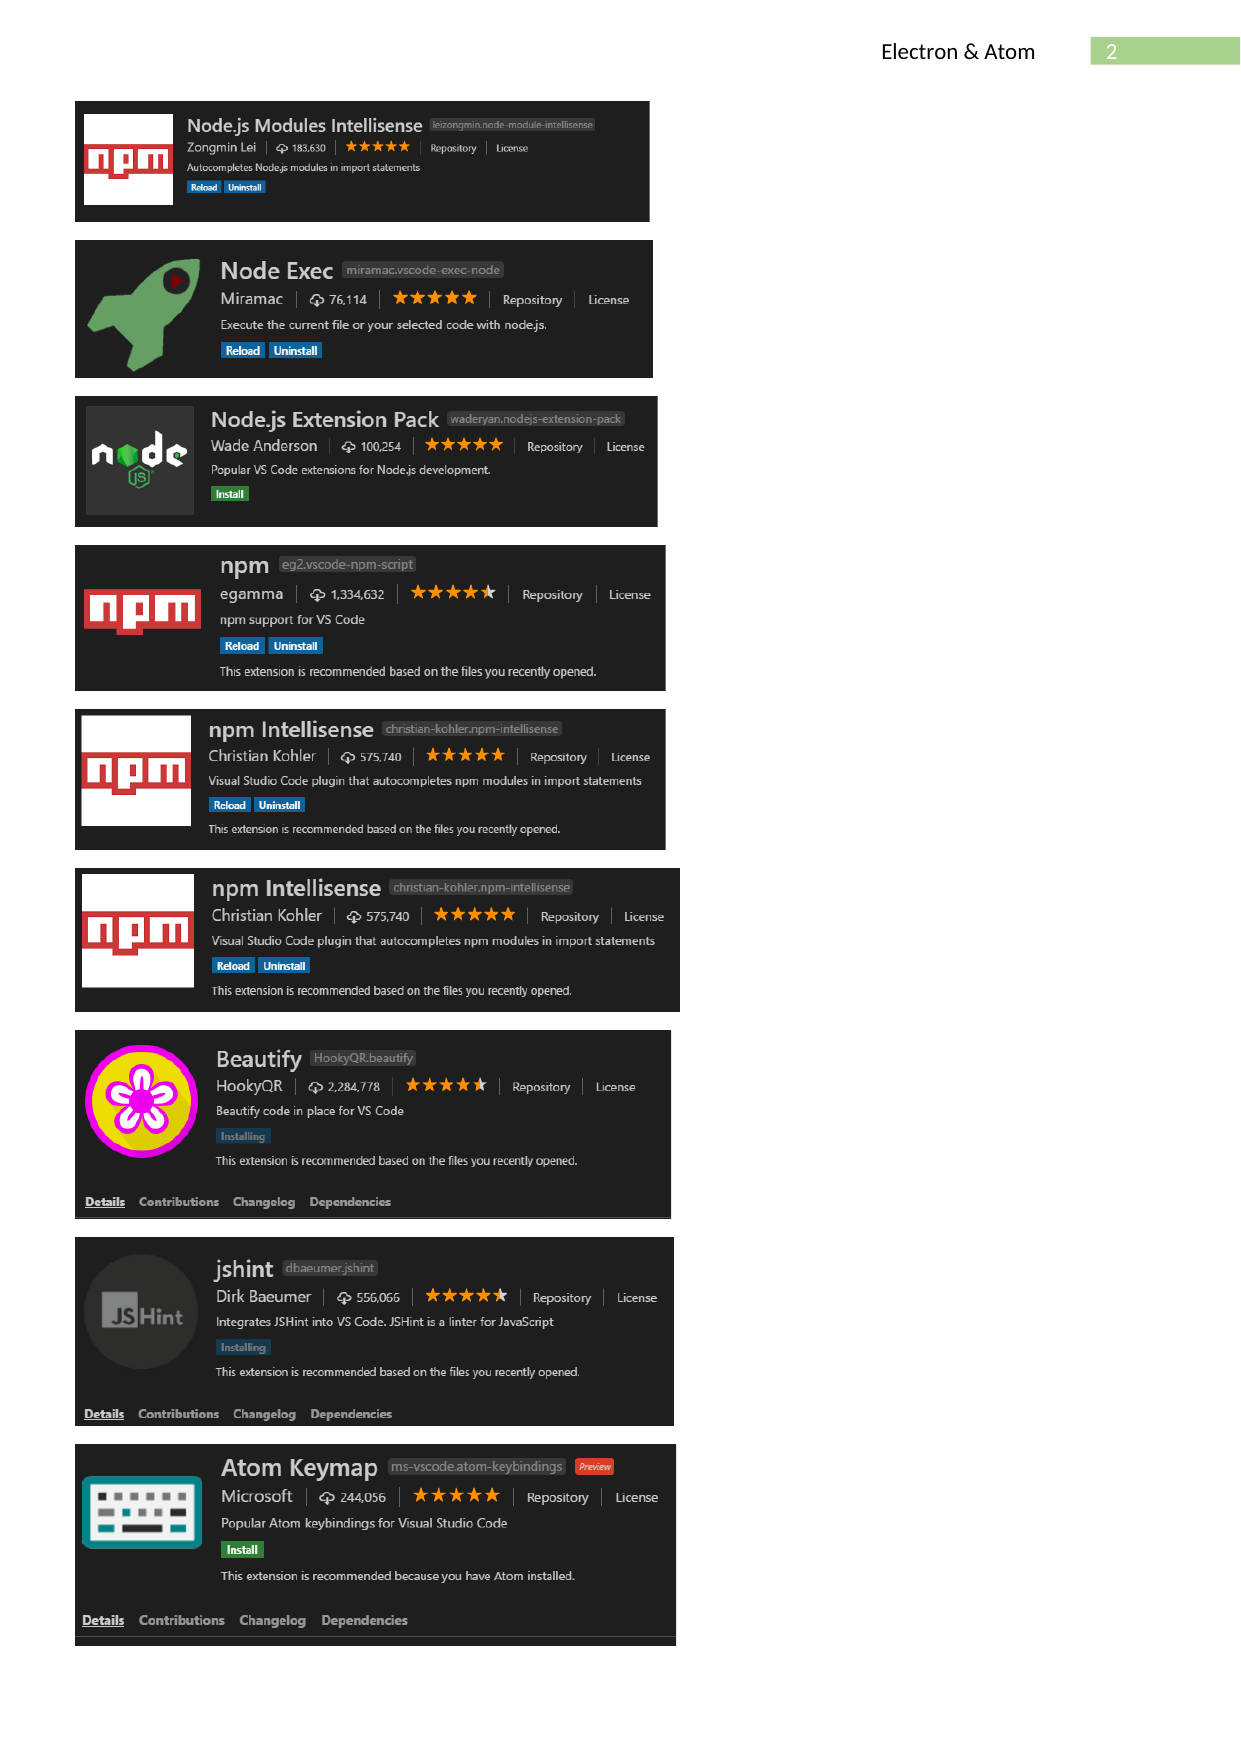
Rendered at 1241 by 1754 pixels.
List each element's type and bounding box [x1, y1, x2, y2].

picture [75, 868, 680, 1012]
picture [75, 1030, 672, 1219]
picture [75, 1444, 677, 1646]
picture [75, 396, 658, 527]
picture [75, 545, 666, 691]
picture [75, 101, 650, 222]
picture [75, 709, 666, 850]
picture [75, 1237, 674, 1426]
picture [75, 240, 653, 378]
